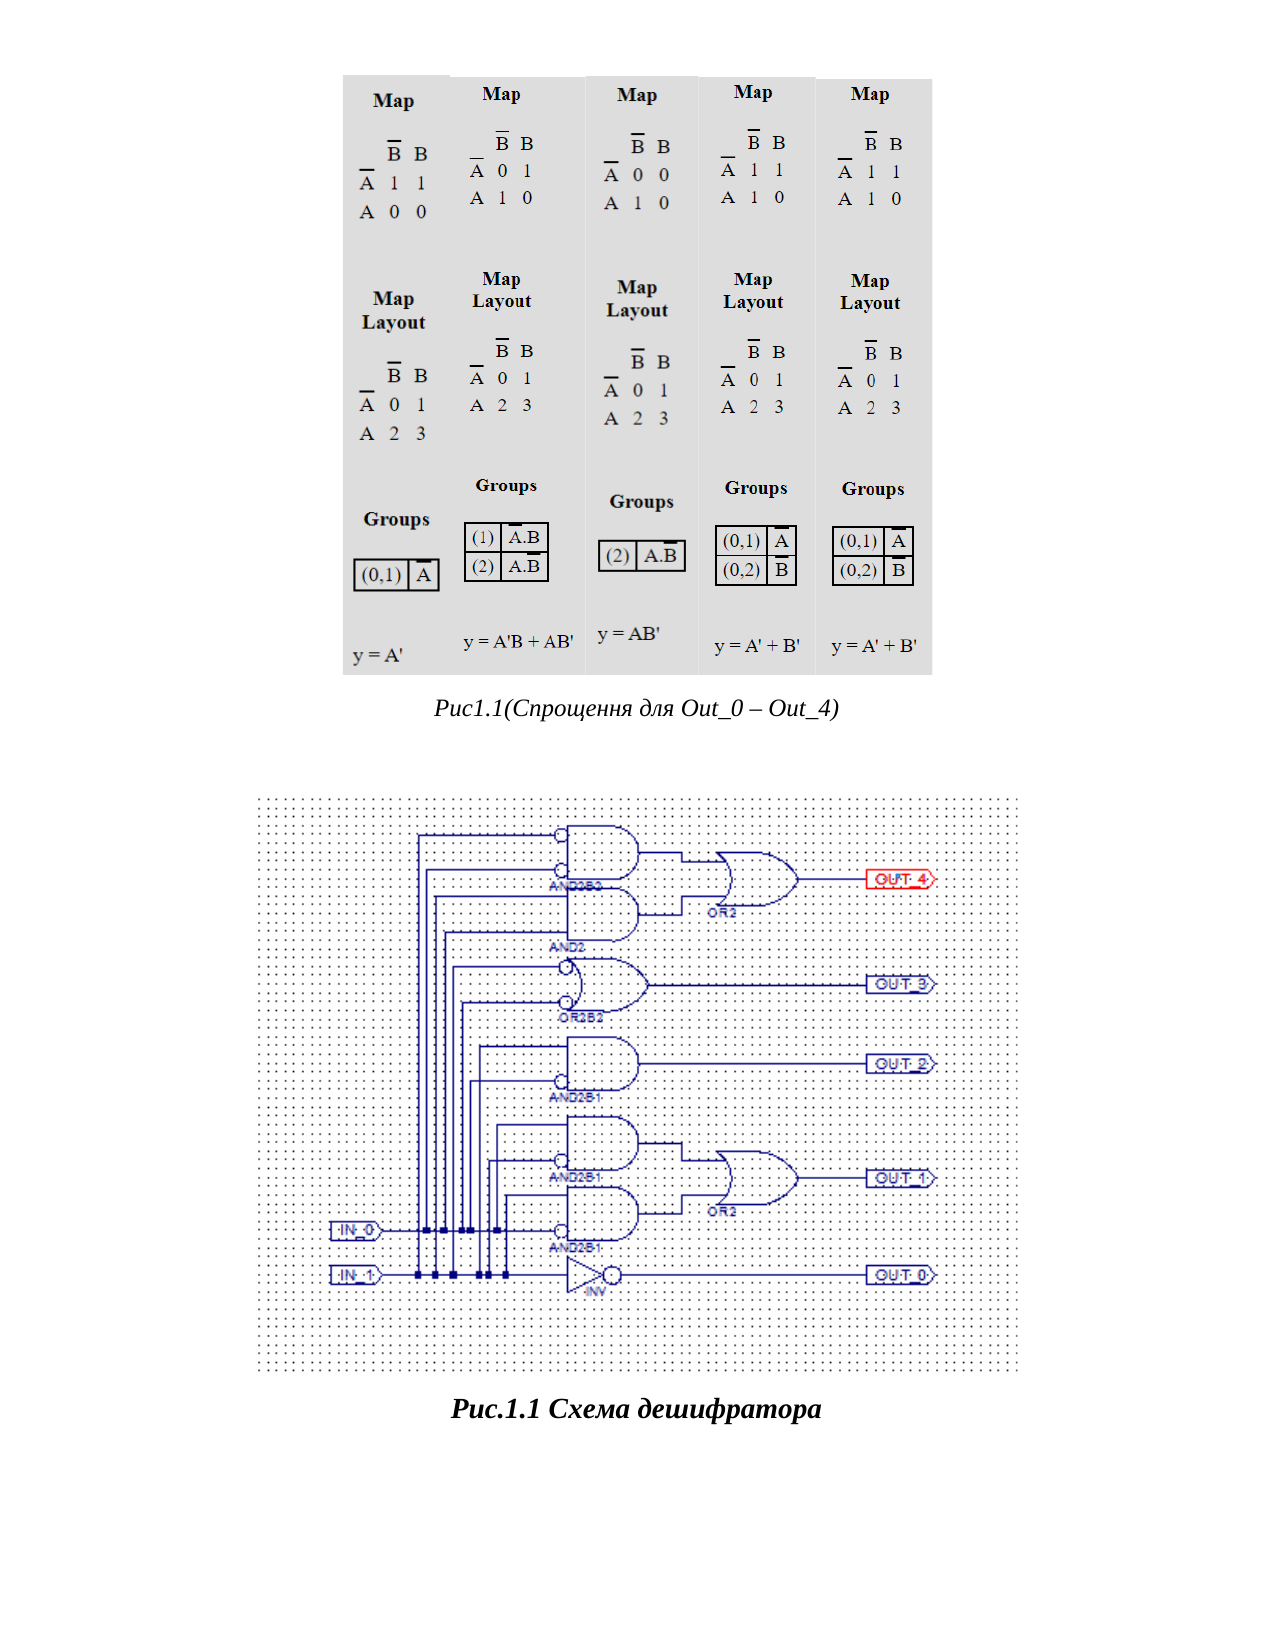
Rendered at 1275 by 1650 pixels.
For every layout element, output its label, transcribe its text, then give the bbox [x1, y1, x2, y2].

text Рис.1.1 Схема дешифратора [75, 1391, 1200, 1424]
picture [257, 791, 1018, 1373]
picture [342, 75, 933, 675]
text Рис1.1(Спрощення для Out_0 – Out_4) [75, 693, 1200, 722]
